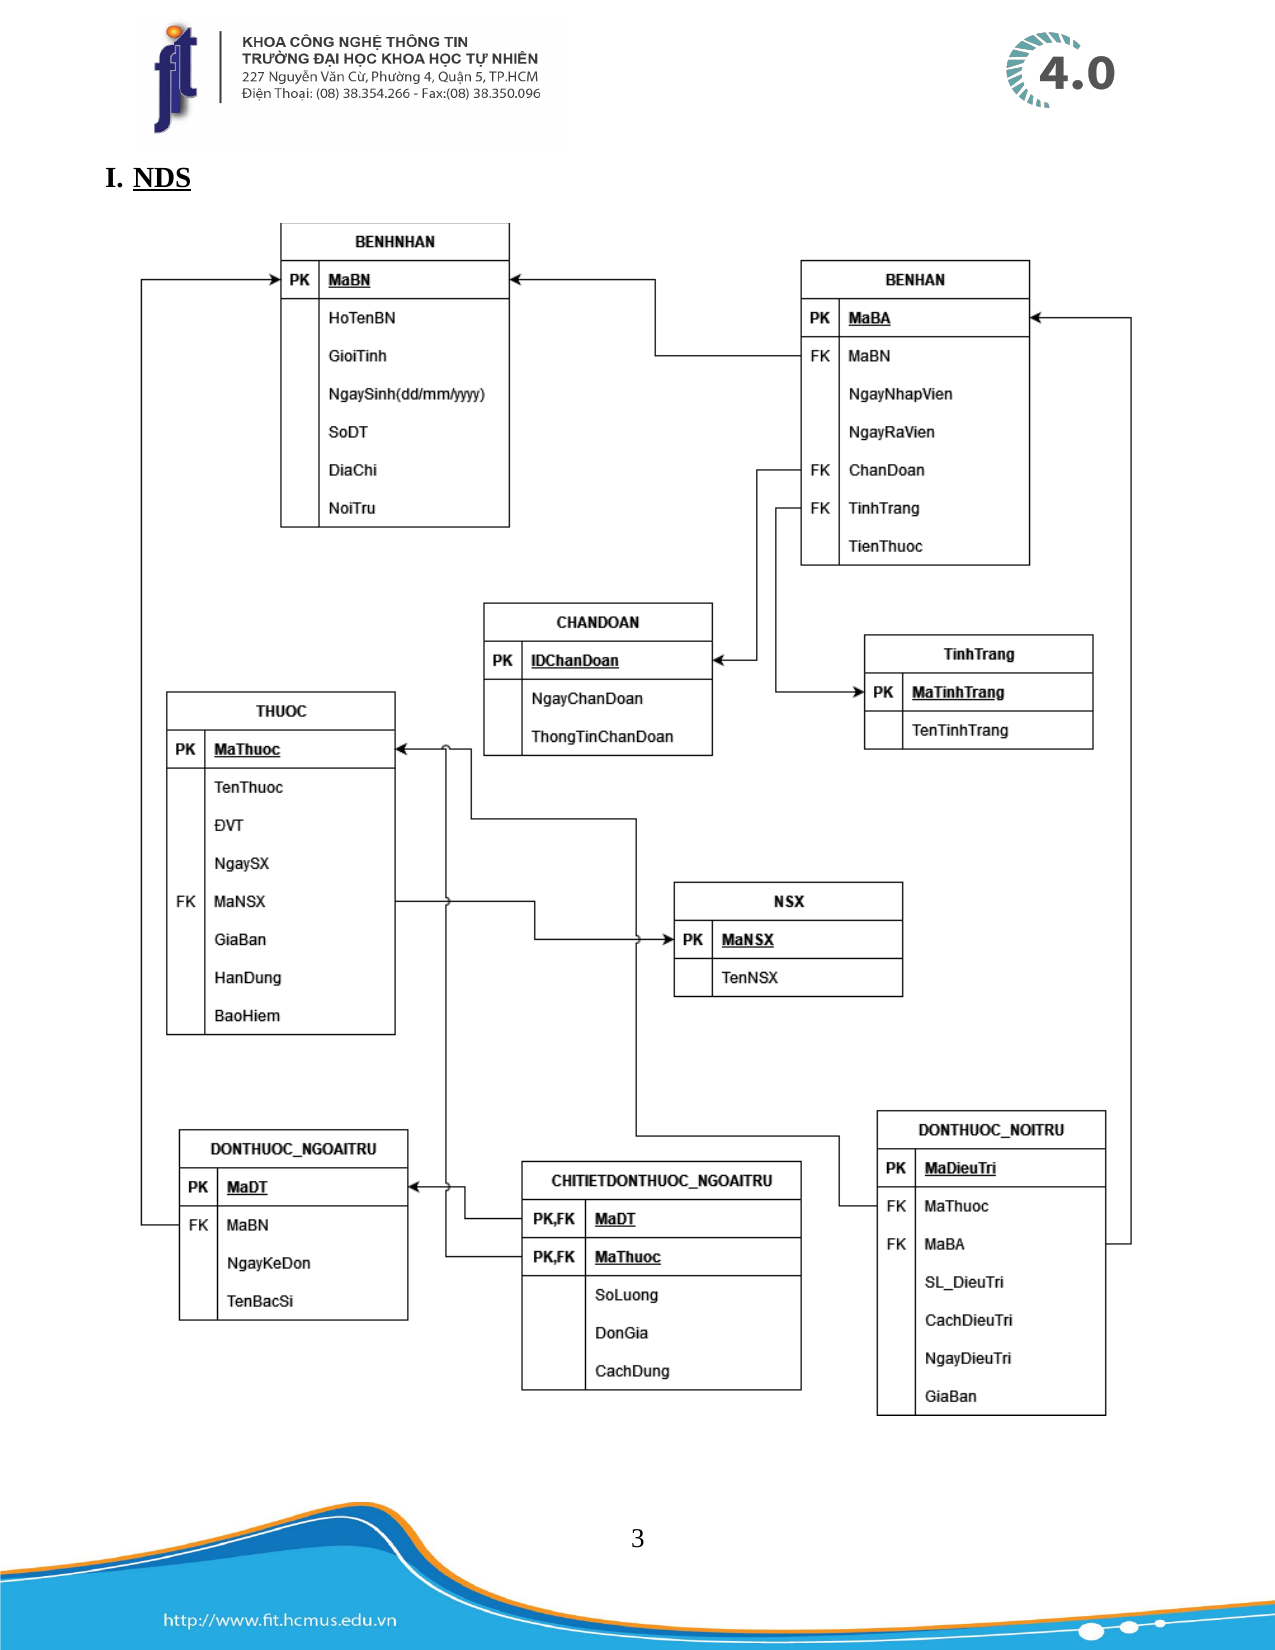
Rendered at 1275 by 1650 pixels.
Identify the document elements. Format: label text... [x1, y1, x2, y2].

picture [132, 223, 1142, 1416]
picture [132, 16, 572, 154]
picture [0, 1502, 1275, 1650]
picture [998, 26, 1124, 111]
subtitle NDS [123, 160, 1142, 194]
